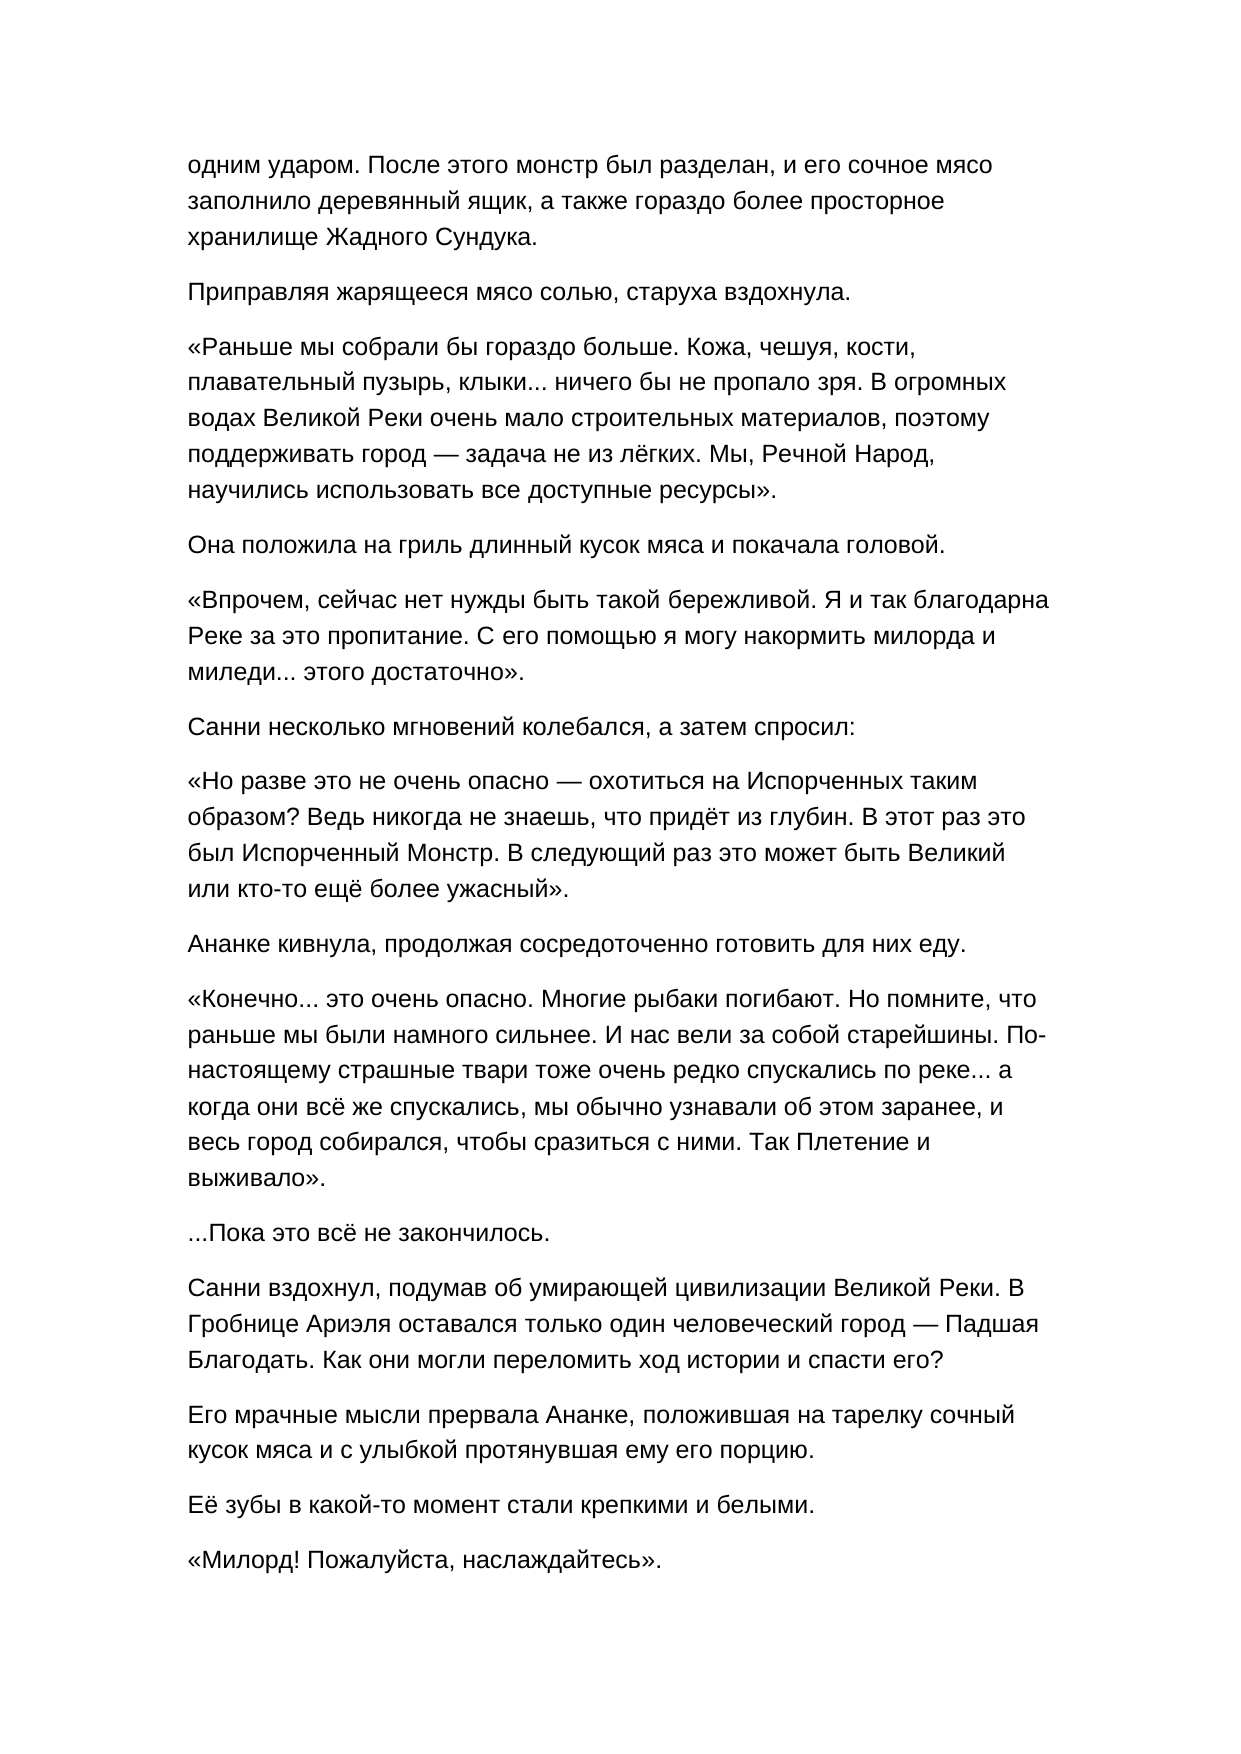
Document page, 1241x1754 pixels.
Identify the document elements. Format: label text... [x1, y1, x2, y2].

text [187, 150, 1053, 251]
text «Милорд! Пожалуйста, наслаждайтесь». [187, 1545, 1053, 1574]
text «Раньше мы собрали бы гораздо больше. Кожа, чешуя, кости, плавательный пузырь, клыки... ничего бы не пропало зря. В огромных водах Великой Реки очень мало строительных материалов, поэтому поддерживать город — задача не из лёгких. Мы, Речной Народ, научились использовать все доступные ресурсы». [187, 331, 1053, 504]
text «Конечно... это очень опасно. Многие рыбаки погибают. Но помните, что раньше мы были намного сильнее. И нас вели за собой старейшины. По-настоящему страшные твари тоже очень редко спускались по реке... а когда они всё же спускались, мы обычно узнавали об этом заранее, и весь город собирался, чтобы сразиться с ними. Так Плетение и выживало». [187, 984, 1053, 1192]
text ...Пока это всё не закончилось. [187, 1218, 1053, 1247]
text Её зубы в какой-то момент стали крепкими и белыми. [187, 1490, 1053, 1519]
text Ананке кивнула, продолжая сосредоточенно готовить для них еду. [187, 929, 1053, 958]
text Санни несколько мгновений колебался, а затем спросил: [187, 711, 1053, 740]
text Санни вздохнул, подумав об умирающей цивилизации Великой Реки. В Гробнице Ариэля оставался только один человеческий город — Падшая Благодать. Как они могли переломить ход истории и спасти его? [187, 1273, 1053, 1373]
text «Впрочем, сейчас нет нужды быть такой бережливой. Я и так благодарна Реке за это пропитание. С его помощью я могу накормить милорда и миледи... этого достаточно». [187, 585, 1053, 685]
text Она положила на гриль длинный кусок мяса и покачала головой. [187, 530, 1053, 559]
text Приправляя жарящееся мясо солью, старуха вздохнула. [187, 277, 1053, 305]
text «Но разве это не очень опасно — охотиться на Испорченных таким образом? Ведь никогда не знаешь, что придёт из глубин. В этот раз это был Испорченный Монстр. В следующий раз это может быть Великий или кто-то ещё более ужасный». [187, 766, 1053, 903]
text Его мрачные мысли прервала Ананке, положившая на тарелку сочный кусок мяса и с улыбкой протянувшая ему его порцию. [187, 1399, 1053, 1464]
